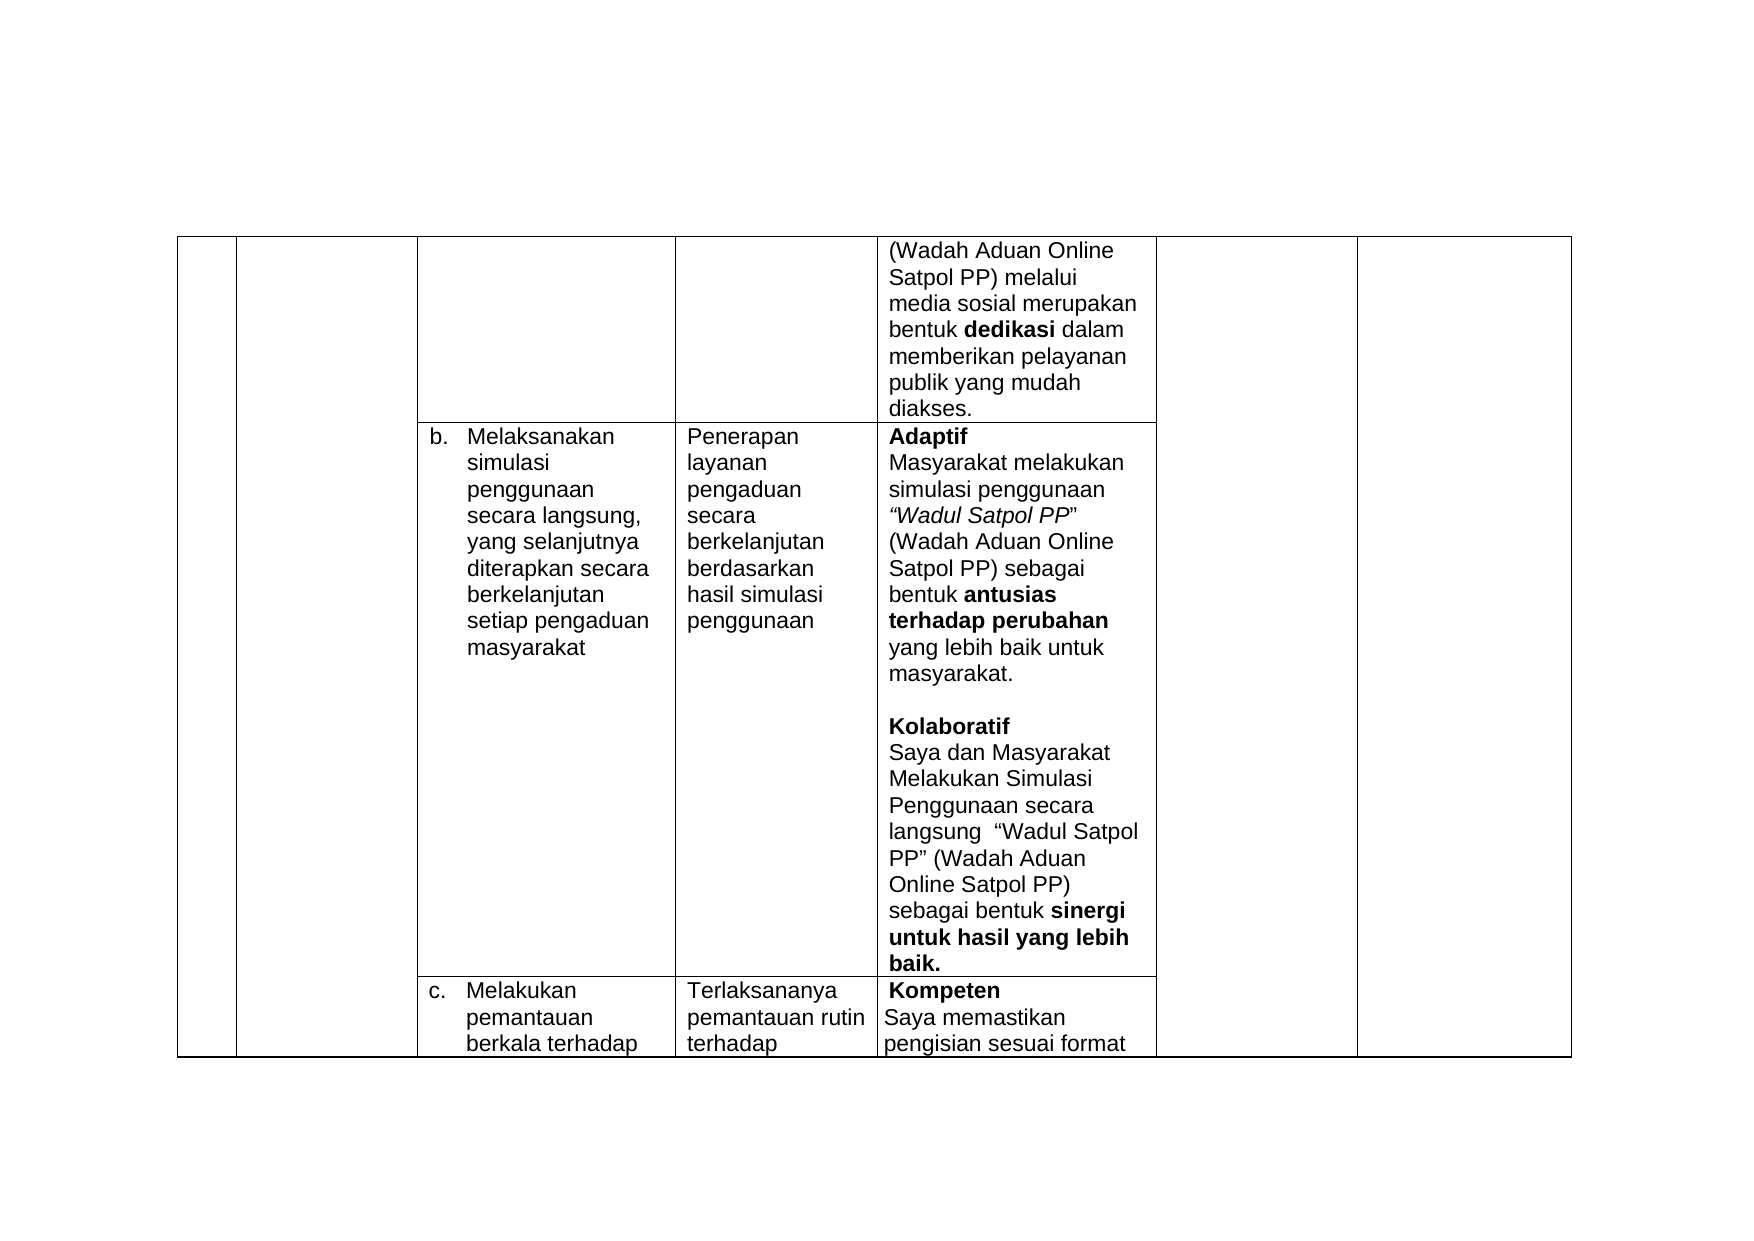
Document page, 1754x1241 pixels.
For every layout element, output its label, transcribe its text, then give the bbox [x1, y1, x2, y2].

table_cell Penerapan layanan pengaduan secara berkelanjutan berdasarkan hasil simulasi penggunaan [676, 423, 877, 976]
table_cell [878, 237, 1156, 422]
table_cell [878, 977, 1156, 1056]
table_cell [418, 237, 675, 422]
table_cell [676, 977, 877, 1056]
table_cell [418, 977, 675, 1056]
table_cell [676, 237, 877, 422]
table_cell Adaptif Masyarakat melakukan simulasi penggunaan “Wadul Satpol PP” (Wadah Aduan Online Satpol PP) sebagai bentuk antusias terhadap perubahan yang lebih baik untuk masyarakat. Kolaboratif Saya dan Masyarakat Melakukan Simulasi Penggunaan secara langsung “Wadul Satpol PP” (Wadah Aduan Online Satpol PP) sebagai bentuk sinergi untuk hasil yang lebih baik. [878, 423, 1156, 976]
table_cell Melaksanakan simulasi penggunaan secara langsung, yang selanjutnya diterapkan secara berkelanjutan setiap pengaduan masyarakat [418, 423, 675, 976]
